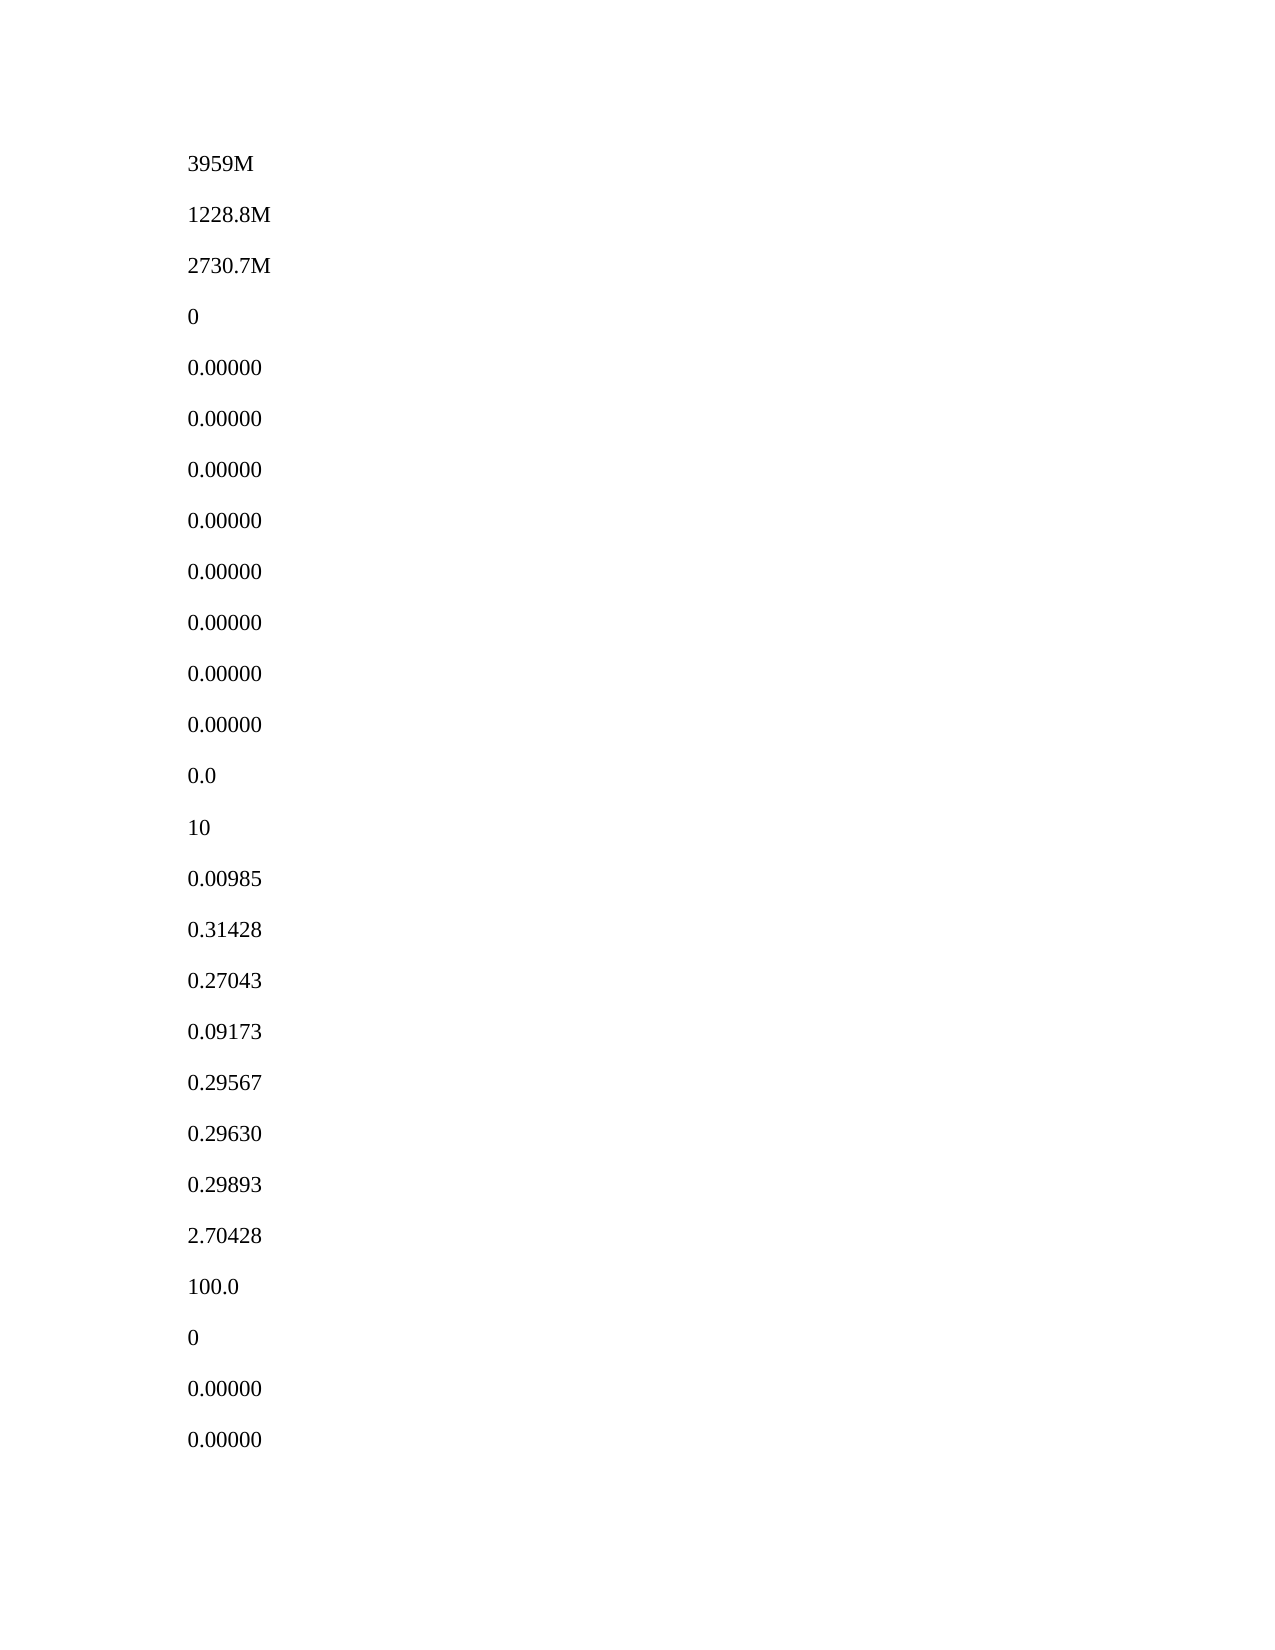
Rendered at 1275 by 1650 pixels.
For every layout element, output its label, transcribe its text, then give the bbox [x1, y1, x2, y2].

table_cell 10 [176, 814, 1076, 864]
table_cell 2730.7M [176, 252, 1076, 303]
table_cell 0.00000 [176, 558, 1076, 609]
table_cell 0 [176, 1324, 1076, 1375]
table_cell 1228.8M [176, 201, 1076, 252]
table_cell 0.00000 [176, 507, 1076, 558]
table_cell 0.0 [176, 763, 1076, 813]
table_cell 0.00000 [176, 1375, 1076, 1426]
table_cell 0.00000 [176, 711, 1076, 762]
table_header 3959M [176, 150, 1076, 201]
table_cell 0.29893 [176, 1171, 1076, 1222]
table_cell 0.00985 [176, 865, 1076, 916]
table_cell 0.00000 [176, 456, 1076, 507]
table_cell 0.00000 [176, 609, 1076, 660]
table_cell 0.27043 [176, 967, 1076, 1018]
table_cell 100.0 [176, 1273, 1076, 1324]
table_cell 2.70428 [176, 1222, 1076, 1273]
table_cell 0.00000 [176, 354, 1076, 405]
table_cell 0 [176, 303, 1076, 354]
table_cell 0.29567 [176, 1069, 1076, 1120]
table_cell 0.29630 [176, 1120, 1076, 1171]
table_cell 0.00000 [176, 1426, 1076, 1477]
table_cell 0.00000 [176, 660, 1076, 711]
table_cell 0.00000 [176, 405, 1076, 456]
table_cell 0.31428 [176, 916, 1076, 967]
table_cell 0.09173 [176, 1018, 1076, 1069]
